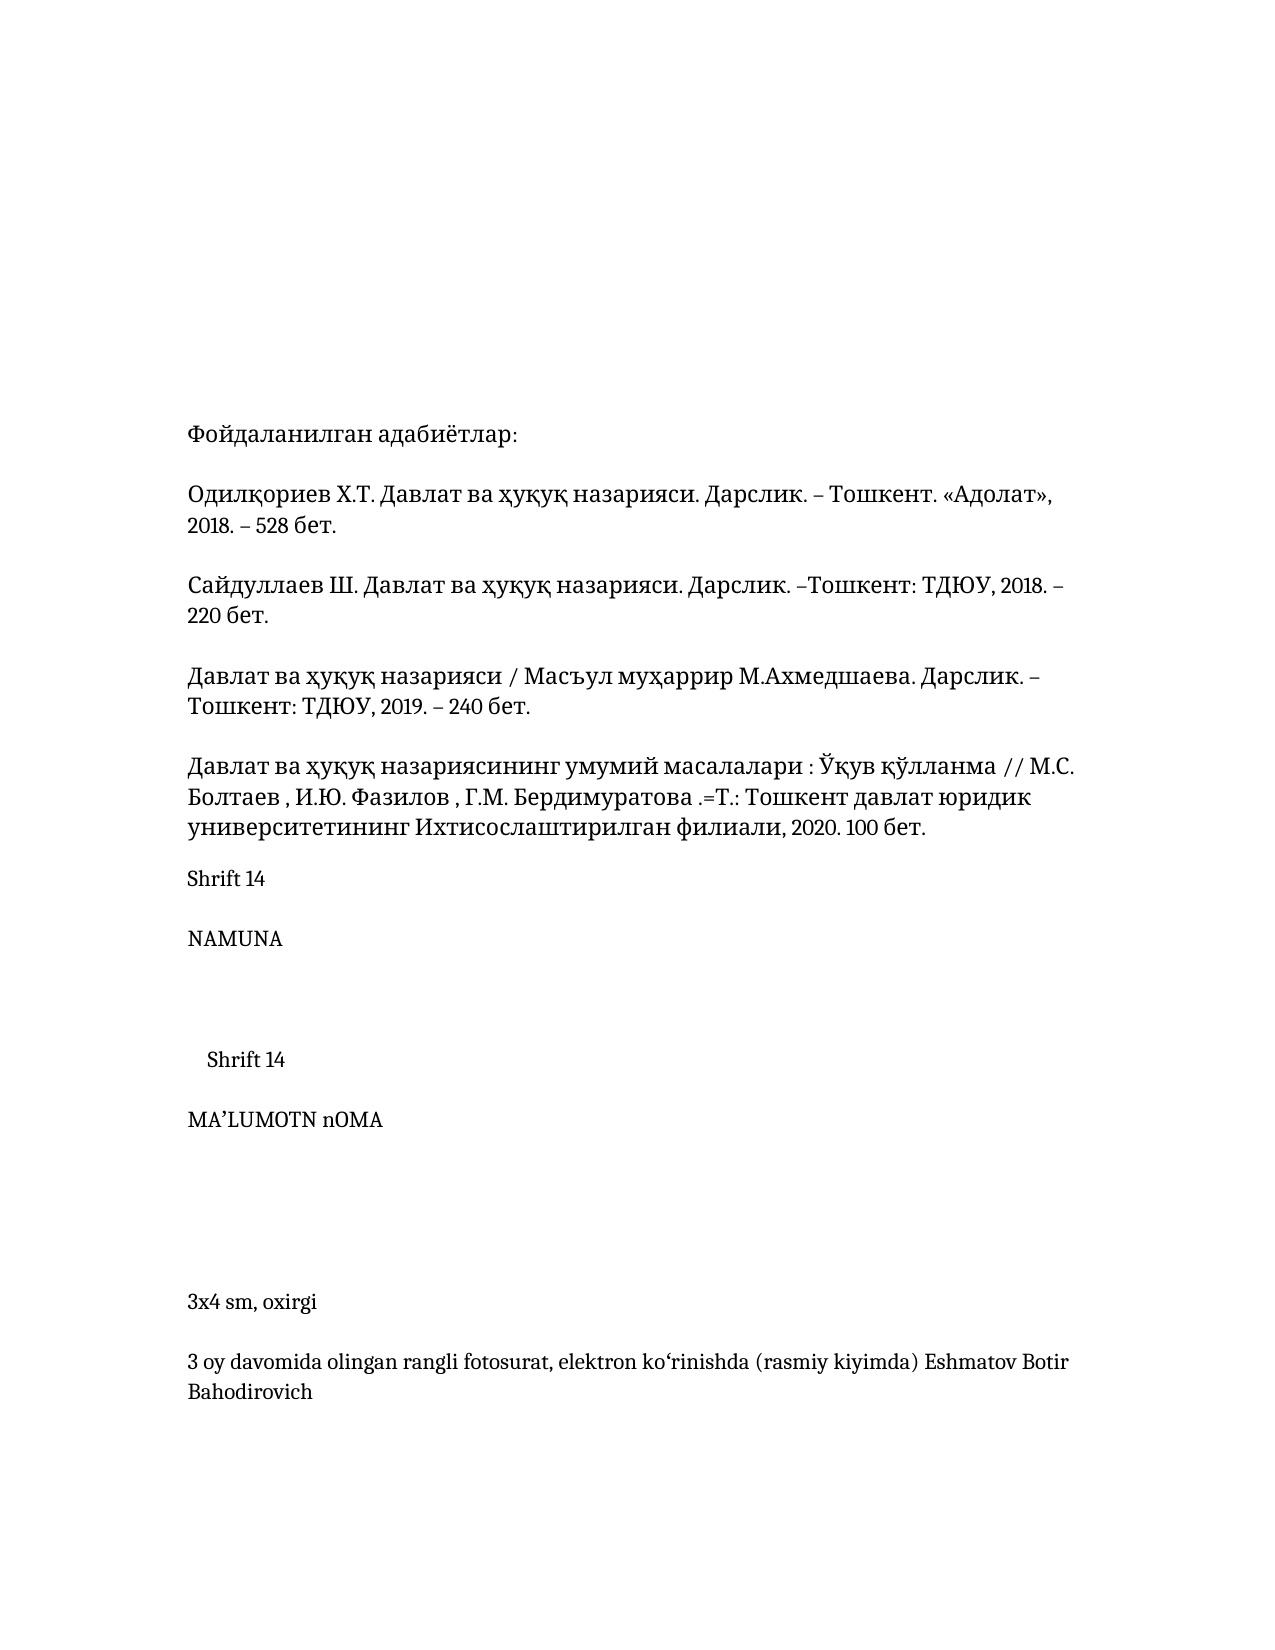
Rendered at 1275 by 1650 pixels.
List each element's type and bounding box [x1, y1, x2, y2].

text [187, 866, 1087, 1496]
text [187, 150, 1087, 841]
